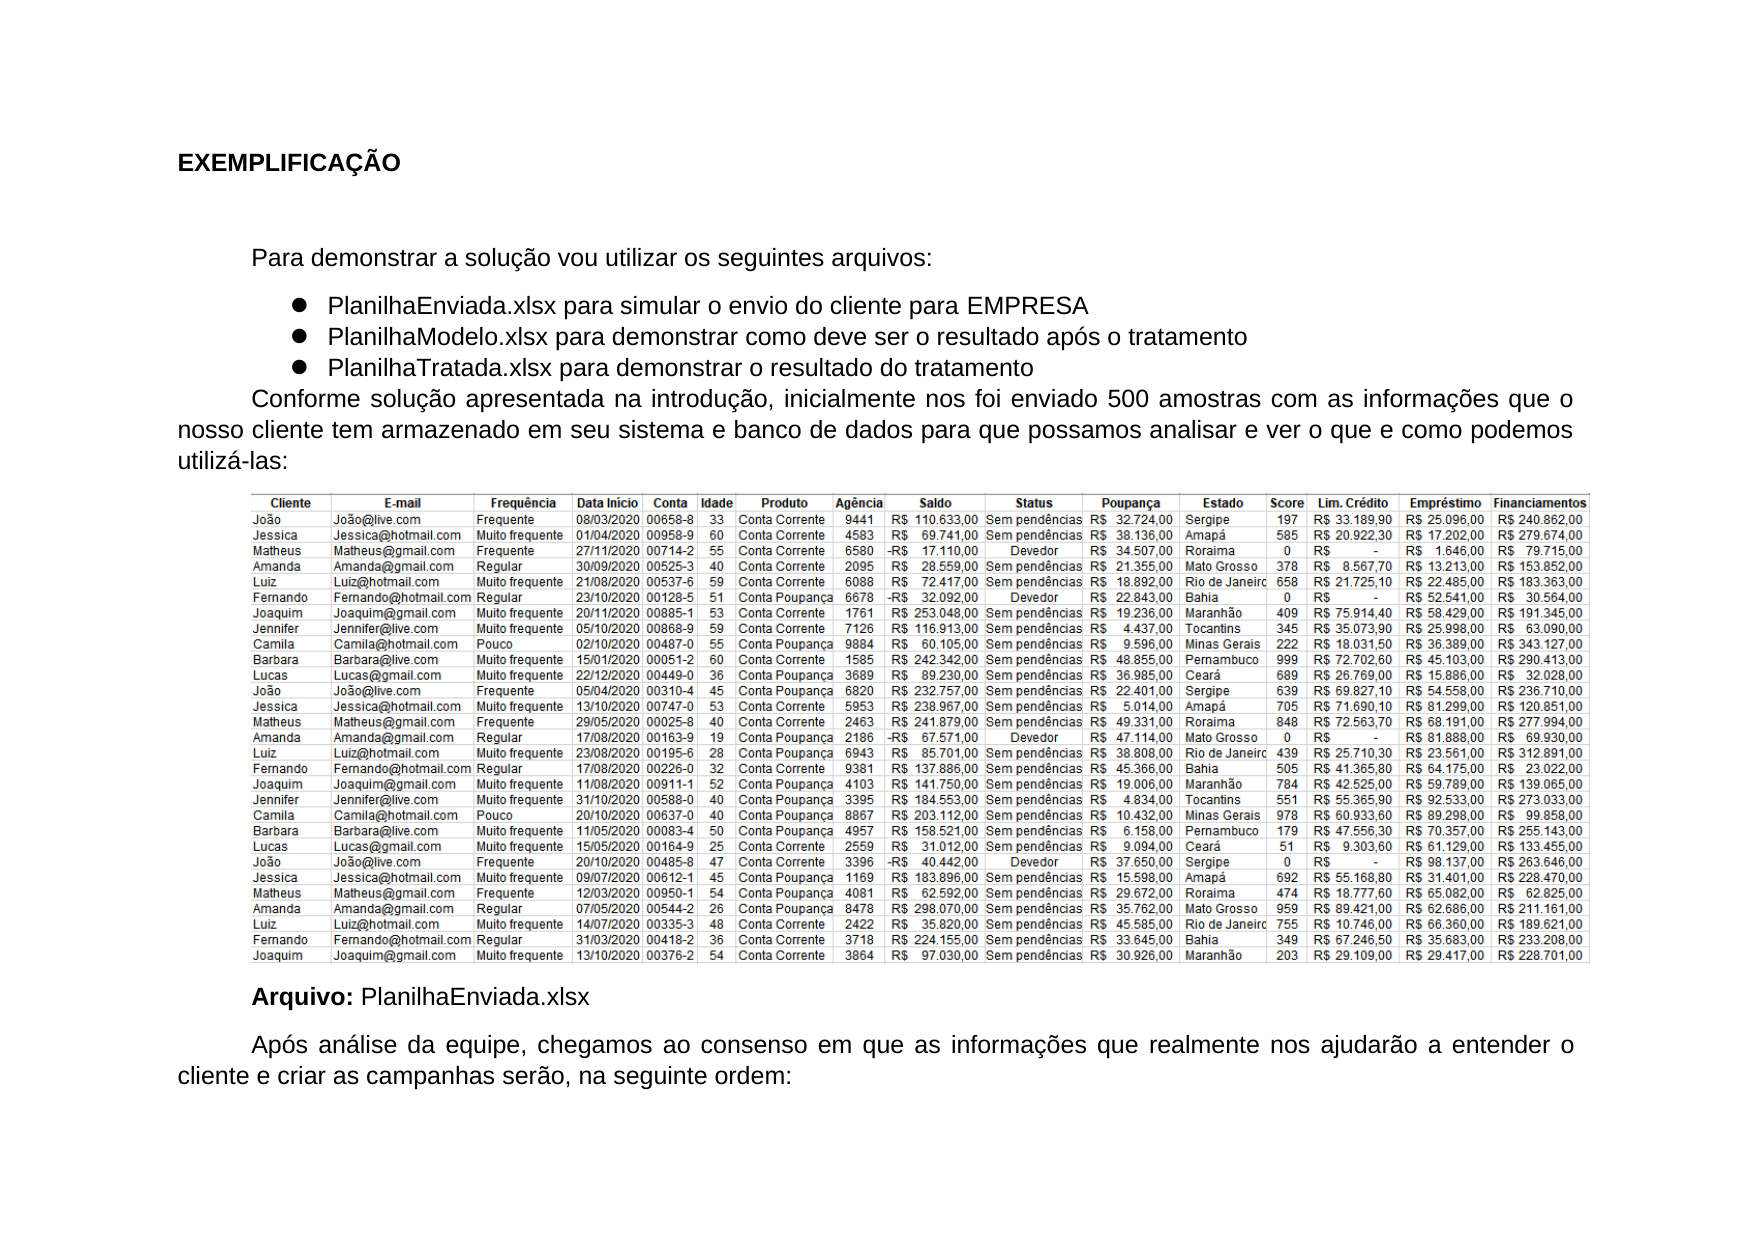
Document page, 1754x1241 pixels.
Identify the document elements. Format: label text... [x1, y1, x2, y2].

text Arquivo: PlanilhaEnviada.xlsx [251, 982, 1577, 1011]
text EXEMPLIFICAÇÃO [177, 148, 1577, 176]
picture [251, 493, 1591, 964]
list PlanilhaEnviada.xlsx para simular o envio do cliente para EMPRESA [290, 291, 1577, 319]
text Para demonstrar a solução vou utilizar os seguintes arquivos: [251, 243, 1577, 272]
list PlanilhaModelo.xlsx para demonstrar como deve ser o resultado após o tratamento [290, 322, 1577, 351]
text Conforme solução apresentada na introdução, inicialmente nos foi enviado 500 amostras com as informações que o nosso cliente tem armazenado em seu sistema e banco de dados para que possamos analisar e ver o que e como podemos utilizá-las: [177, 384, 1577, 475]
list PlanilhaTratada.xlsx para demonstrar o resultado do tratamento [290, 353, 1577, 382]
